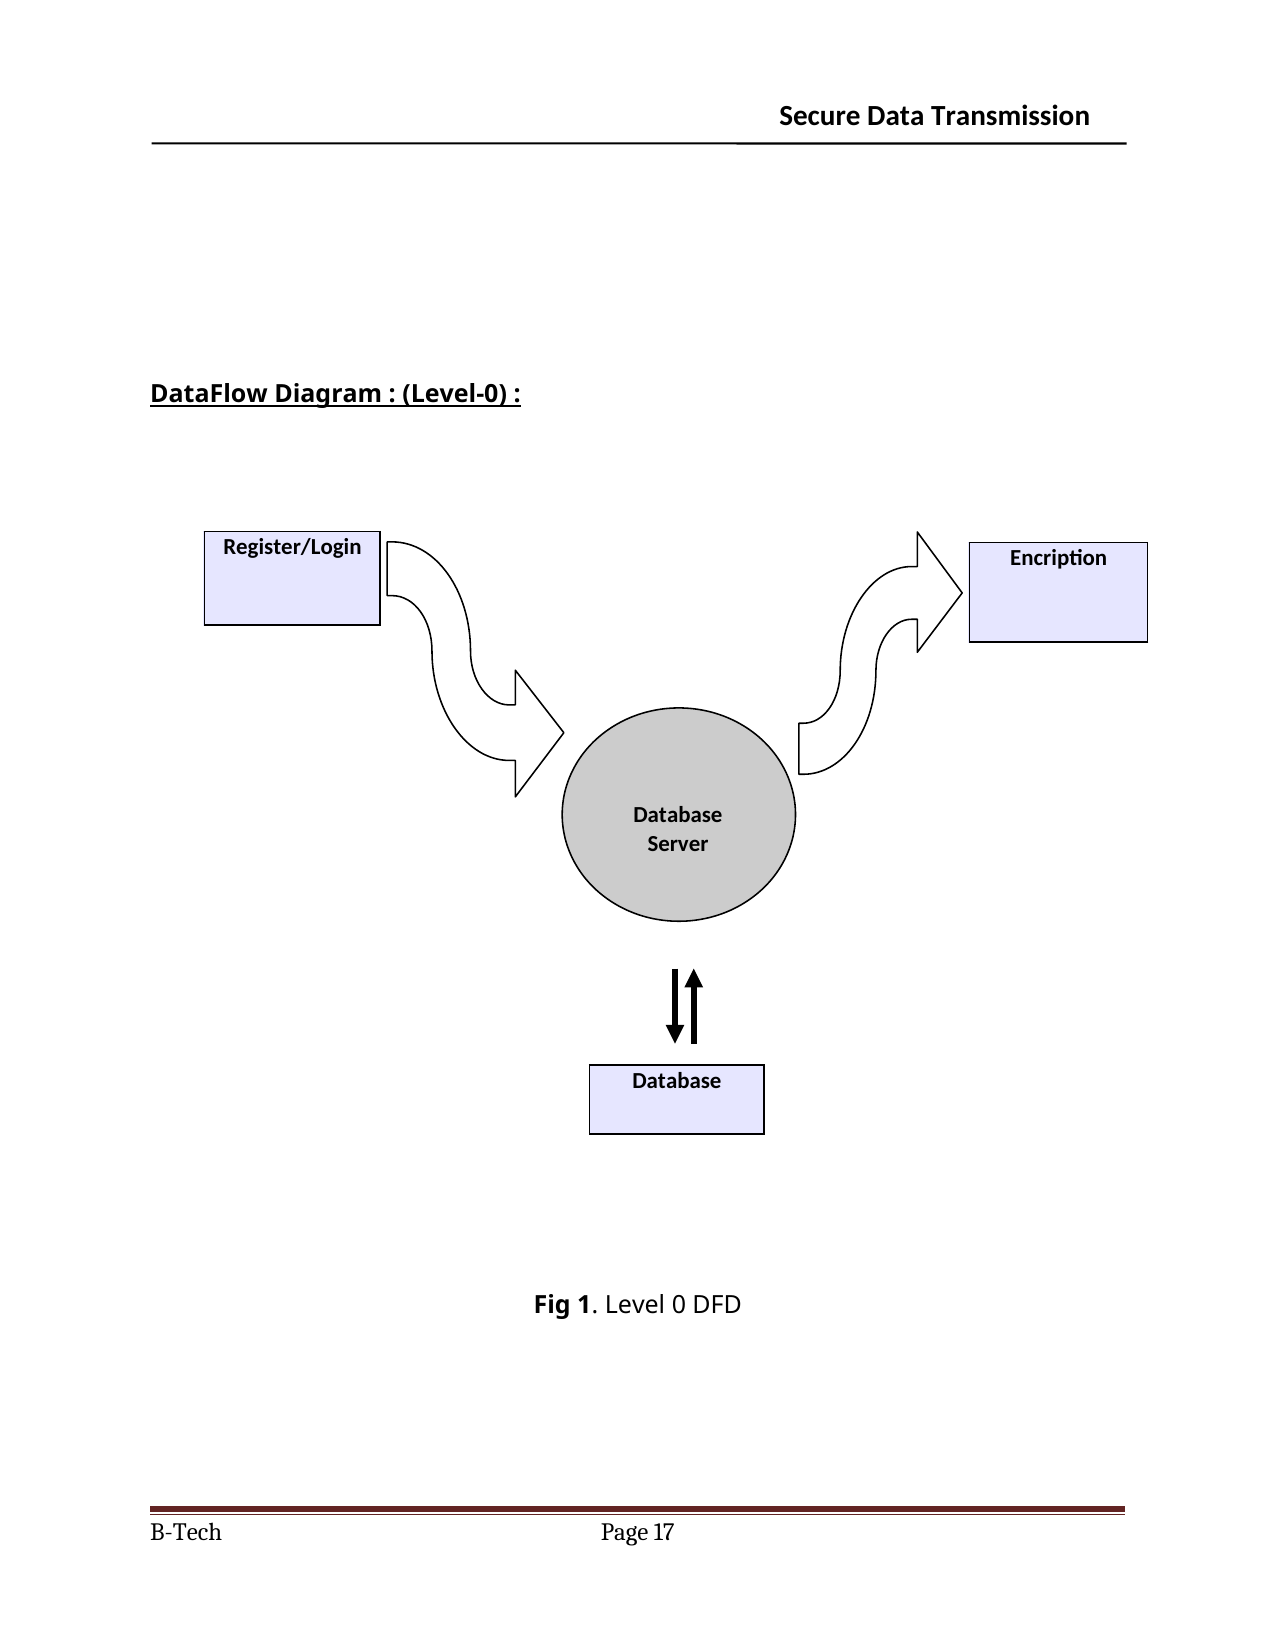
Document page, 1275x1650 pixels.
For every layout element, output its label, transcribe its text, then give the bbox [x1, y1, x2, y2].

text Fig 1. Level 0 DFD [150, 1287, 1125, 1321]
text DataFlow Diagram : (Level-0) : [150, 376, 1125, 410]
